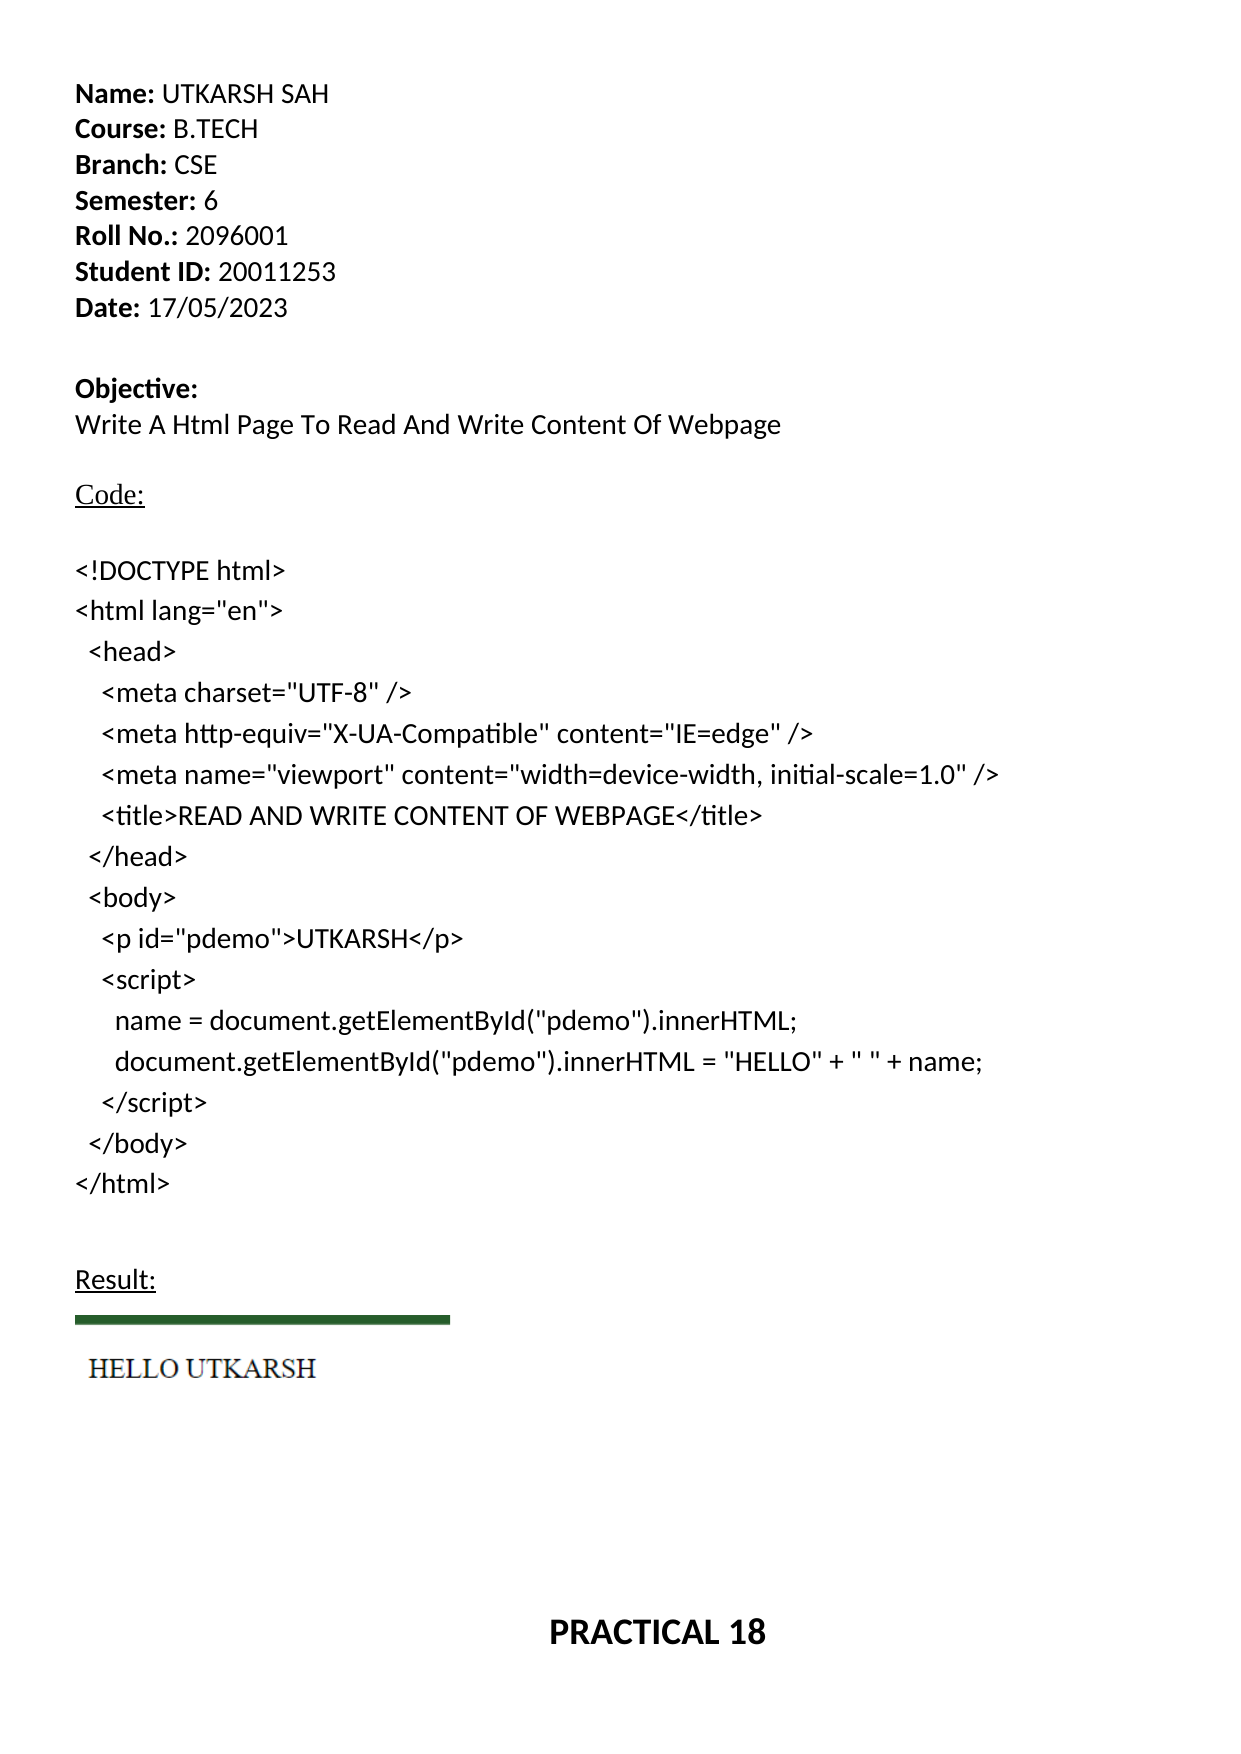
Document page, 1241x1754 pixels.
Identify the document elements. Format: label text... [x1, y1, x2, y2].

text Result: [75, 1261, 1165, 1297]
text Code: [75, 477, 1165, 511]
text Branch: CSE [75, 146, 1165, 182]
text Name: UTKARSH SAH [75, 75, 1165, 111]
text </body> [75, 1125, 1165, 1160]
text </script> [75, 1084, 1165, 1119]
text <title>READ AND WRITE CONTENT OF WEBPAGE</title> [75, 797, 1165, 833]
text <meta http-equiv="X-UA-Compatible" content="IE=edge" /> [75, 715, 1165, 751]
text <!DOCTYPE html> [75, 552, 1165, 587]
text <body> [75, 879, 1165, 915]
text </html> [75, 1166, 1165, 1201]
text document.getElementById("pdemo").innerHTML = "HELLO" + " " + name; [75, 1043, 1165, 1078]
text Write A Html Page To Read And Write Content Of Webpage [75, 406, 1165, 441]
text Semester: 6 [75, 182, 1165, 217]
picture [75, 1315, 451, 1441]
text Objective: [75, 370, 1165, 406]
text <head> [75, 633, 1165, 669]
text <meta name="viewport" content="width=device-width, initial-scale=1.0" /> [75, 756, 1165, 792]
text <p id="pdemo">UTKARSH</p> [75, 920, 1165, 956]
text name = document.getElementById("pdemo").innerHTML; [75, 1002, 1165, 1037]
text Roll No.: 2096001 [75, 217, 1165, 253]
list PRACTICAL 18 [150, 1608, 1165, 1654]
text <html lang="en"> [75, 592, 1165, 628]
text Student ID: 20011253 [75, 253, 1165, 289]
text </head> [75, 838, 1165, 874]
text Date: 17/05/2023 [75, 289, 1165, 324]
text Course: B.TECH [75, 111, 1165, 146]
text <script> [75, 961, 1165, 997]
text <meta charset="UTF-8" /> [75, 674, 1165, 710]
